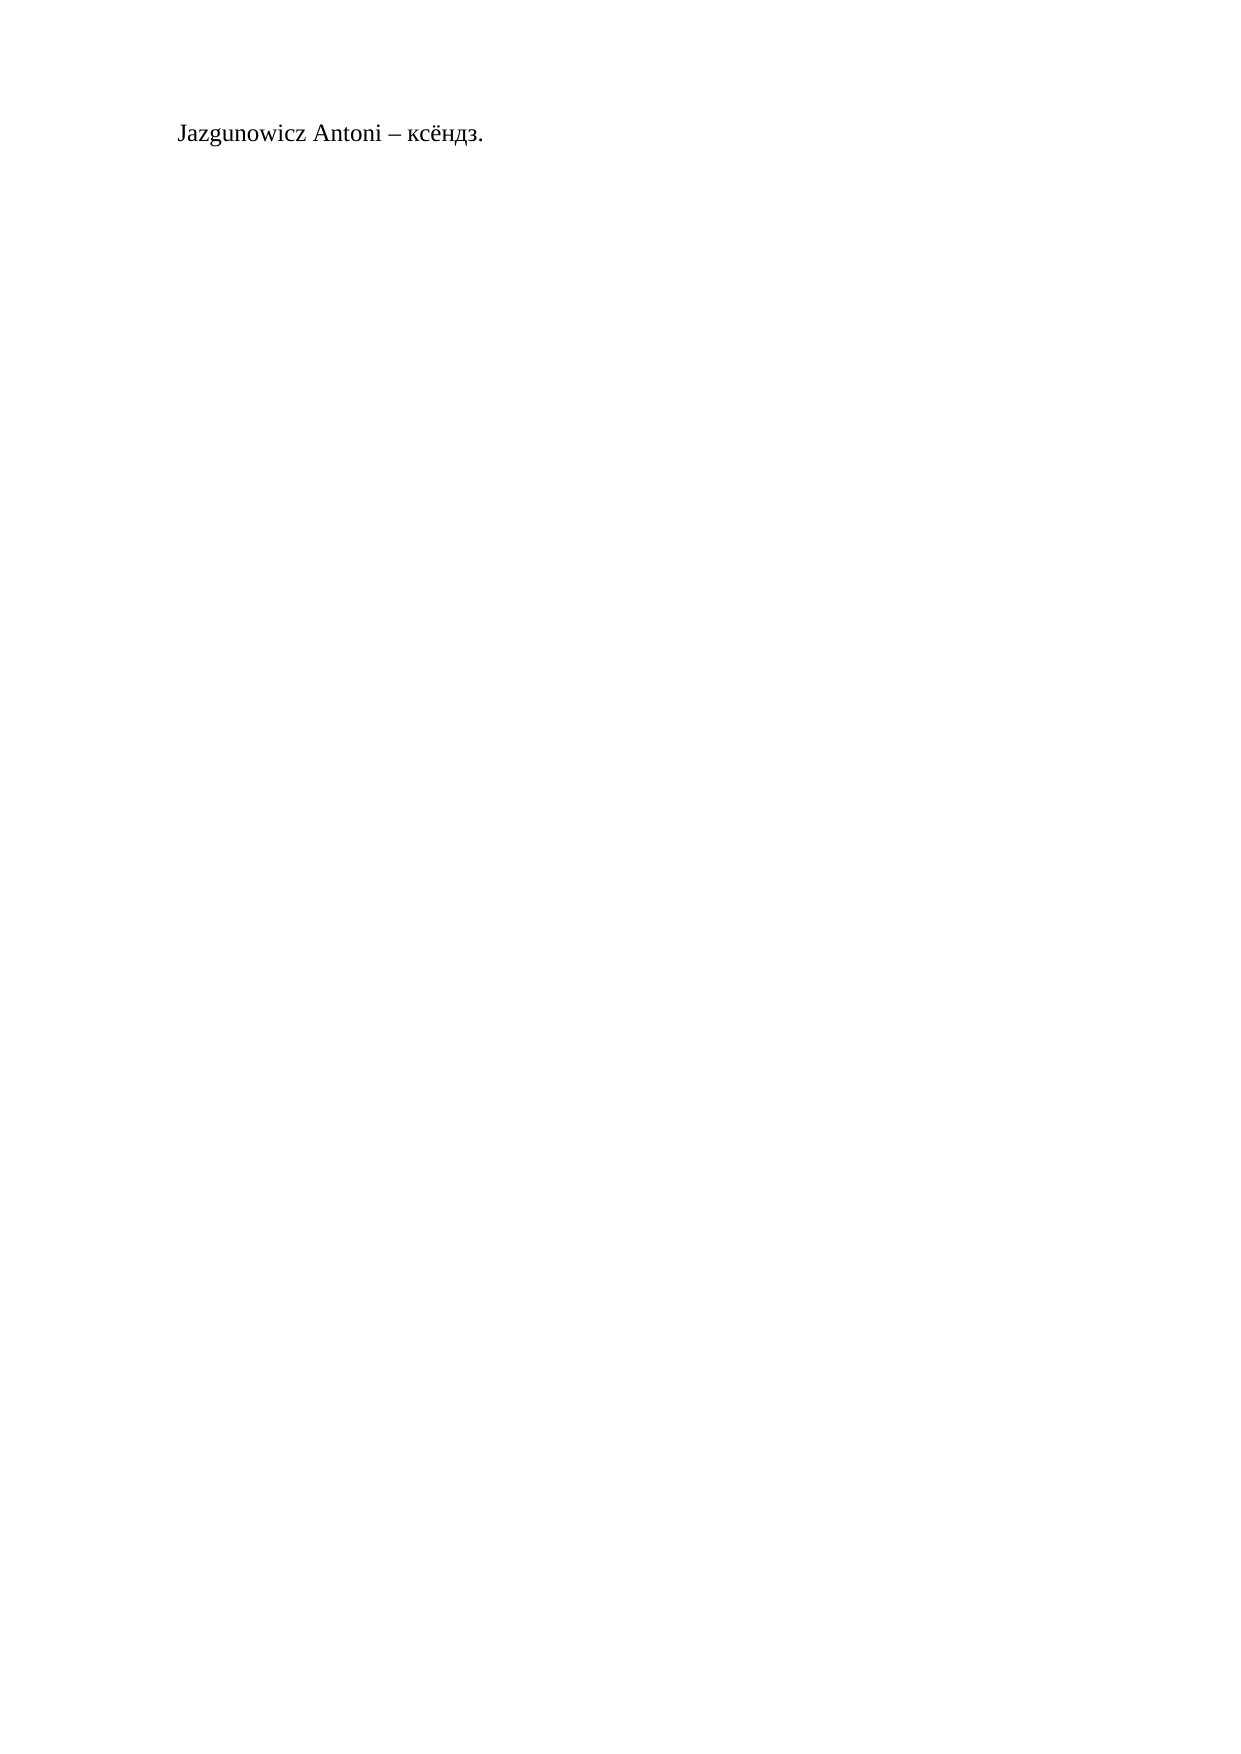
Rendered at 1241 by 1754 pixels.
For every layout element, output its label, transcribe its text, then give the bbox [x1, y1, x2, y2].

text Jazgunowicz Antoni – ксёндз. [177, 118, 1152, 147]
